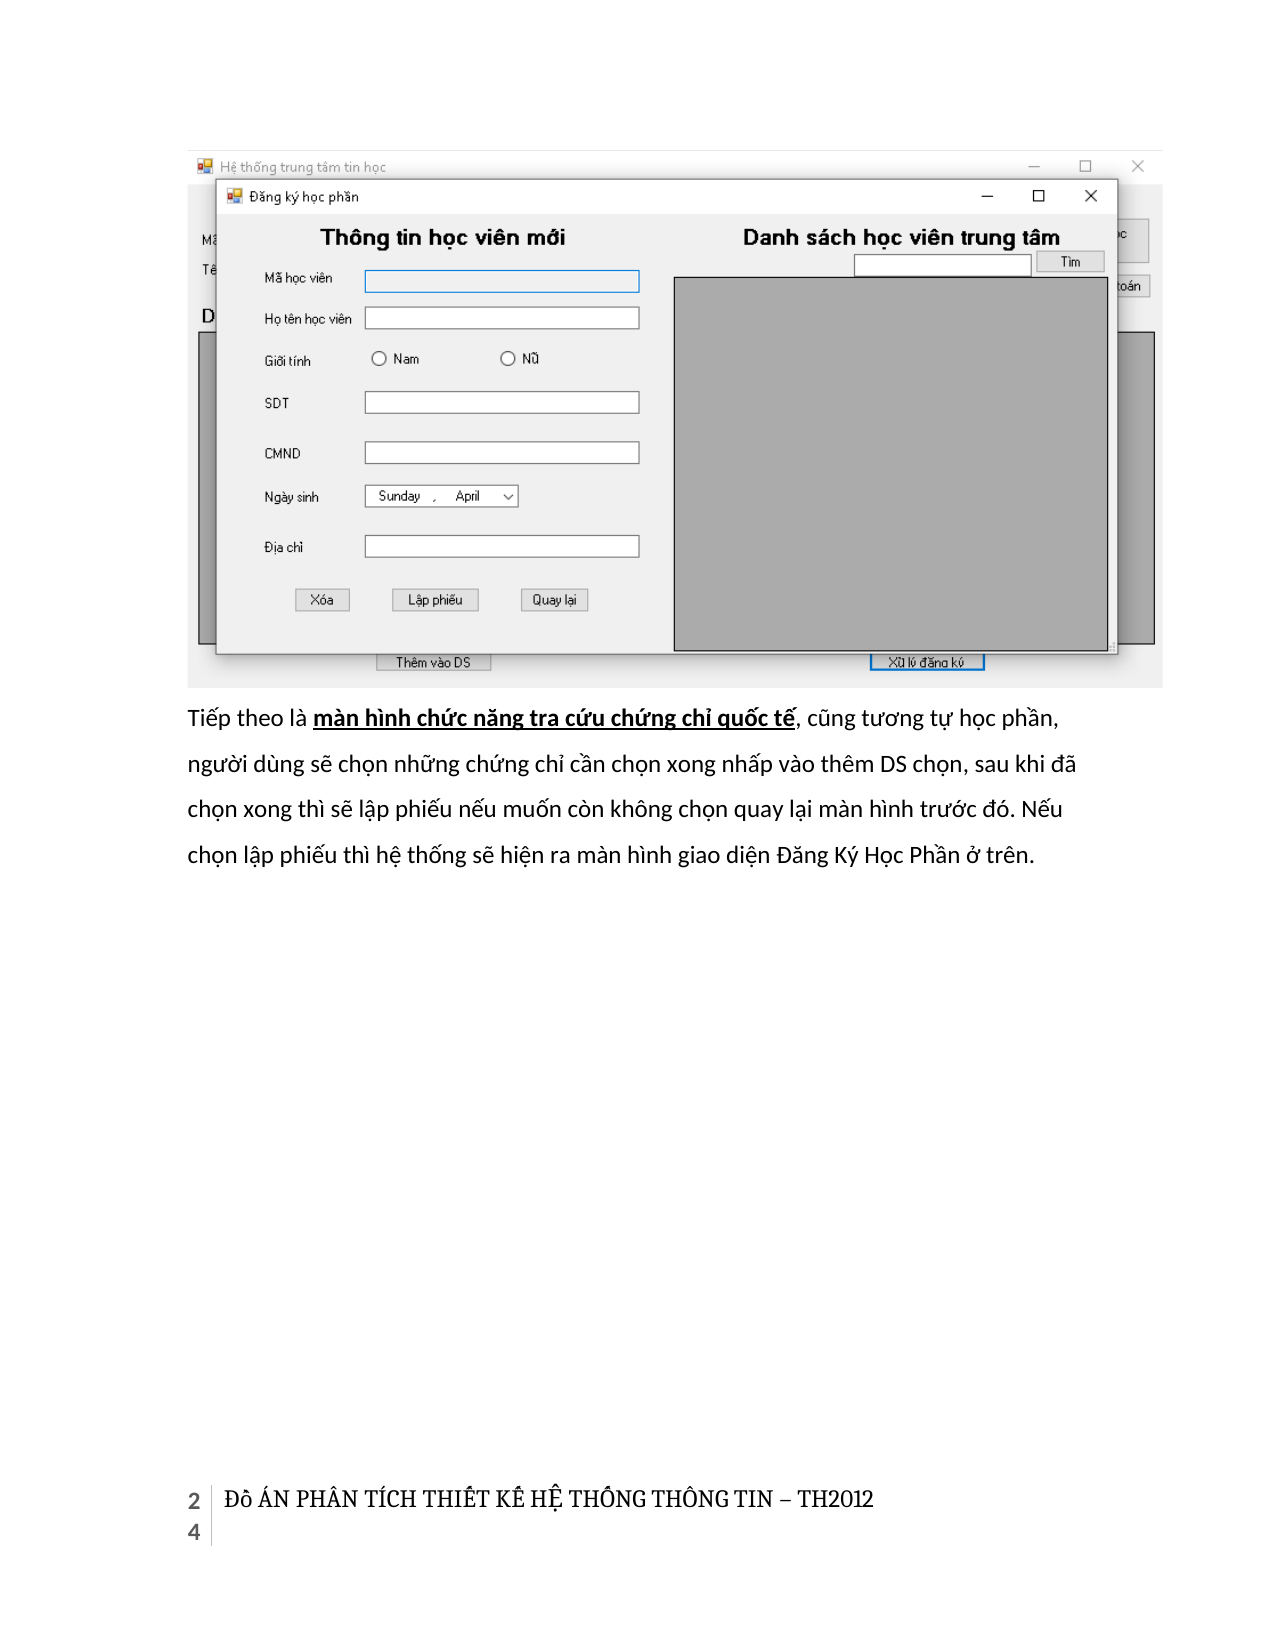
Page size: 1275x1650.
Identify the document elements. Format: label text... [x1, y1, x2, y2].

text Tiếp theo là màn hình chức năng tra cứu chứng chỉ quốc tế, cũng tương tự học phần, người dùng sẽ chọn những chứng chỉ cần chọn xong nhấp vào thêm DS chọn, sau khi đã chọn xong thì sẽ lập phiếu nếu muốn còn không chọn quay lại màn hình trước đó. Nếu chọn lập phiếu thì hệ thống sẽ hiện ra màn hình giao diện Đăng Ký Học Phần ở trên. [187, 702, 1087, 870]
picture [187, 150, 1163, 688]
